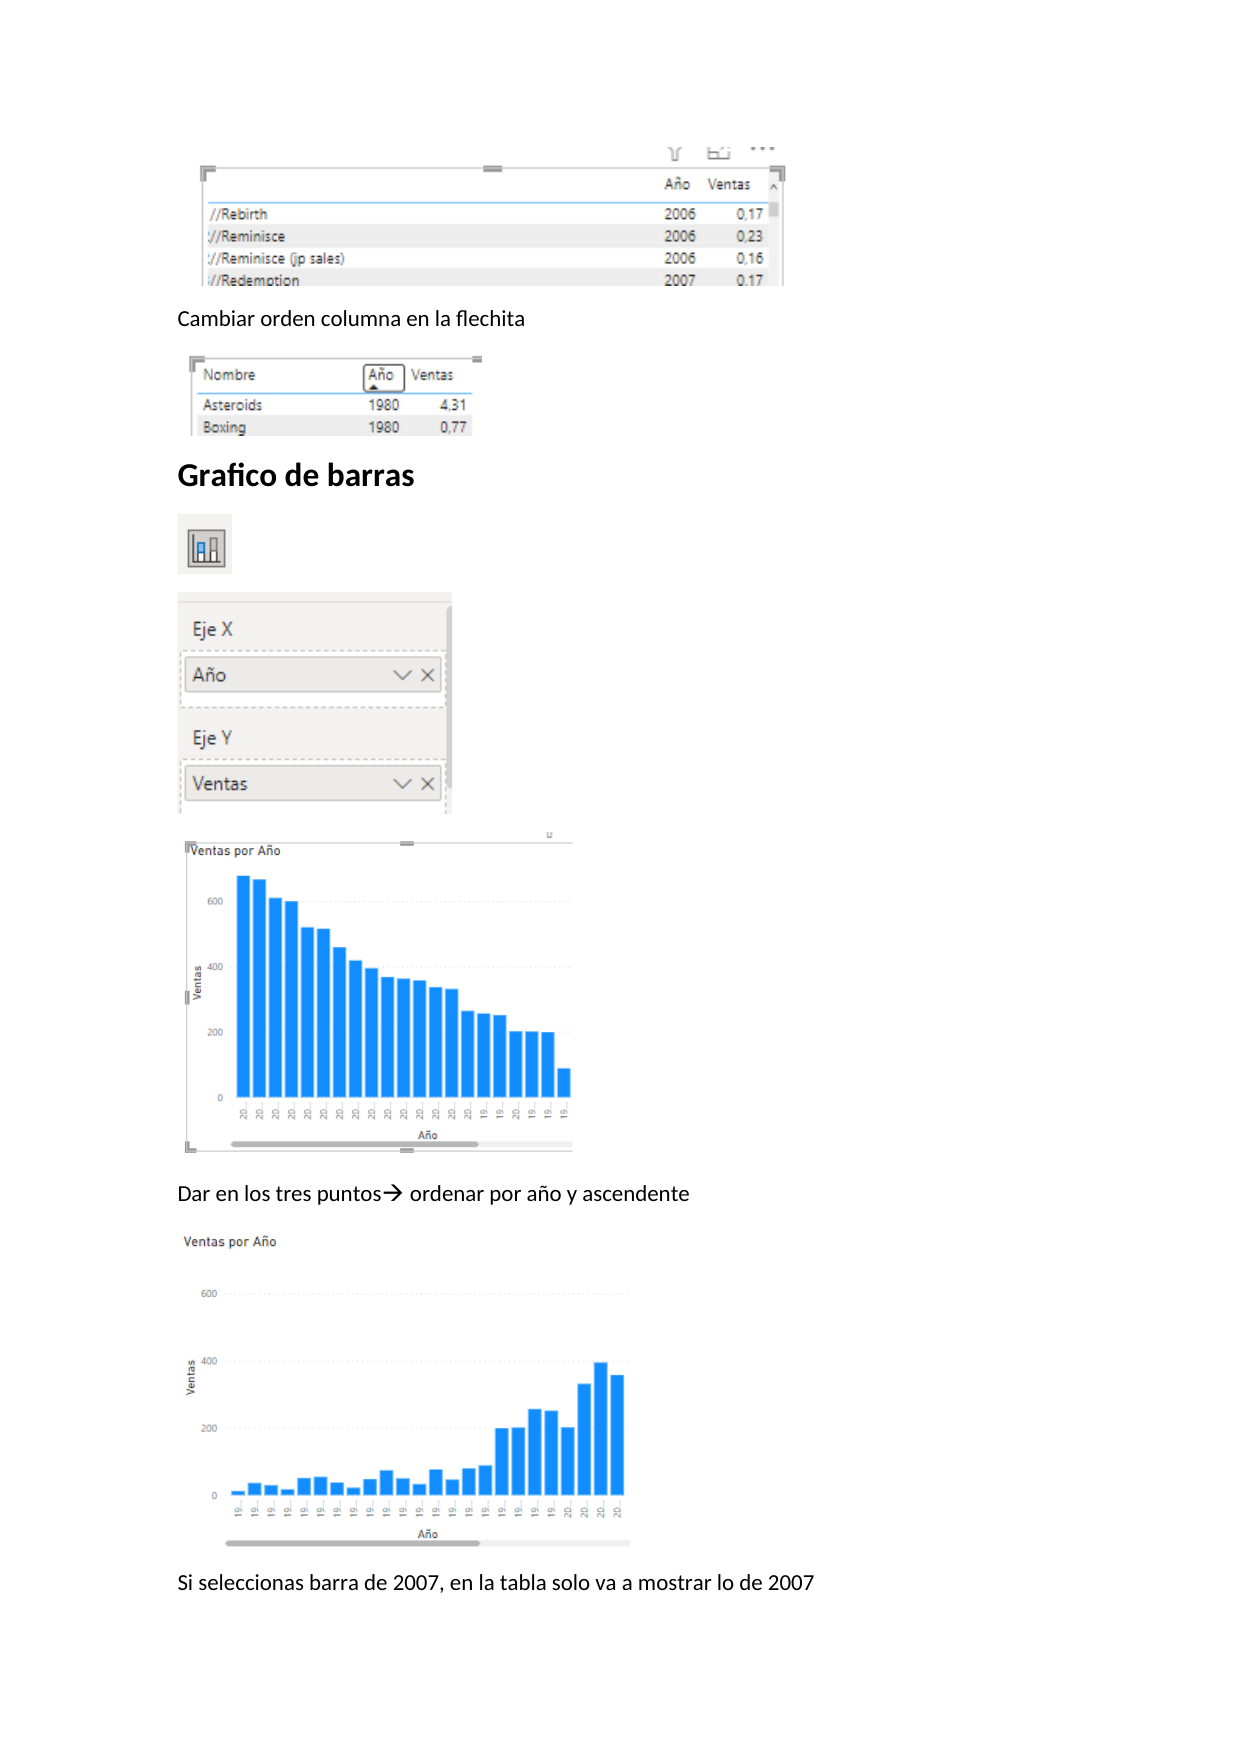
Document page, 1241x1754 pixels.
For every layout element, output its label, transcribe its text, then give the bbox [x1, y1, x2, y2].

text Grafico de barras [177, 454, 1063, 495]
picture [177, 832, 573, 1161]
picture [177, 350, 482, 436]
picture [177, 1226, 636, 1550]
picture [177, 147, 809, 286]
picture [177, 514, 232, 574]
text Si seleccionas barra de 2007, en la tabla solo va a mostrar lo de 2007 [177, 1568, 1063, 1596]
text Cambiar orden columna en la flechita [177, 304, 1063, 332]
picture [177, 592, 453, 814]
text Dar en los tres puntos ordenar por año y ascendente [177, 1179, 1063, 1207]
